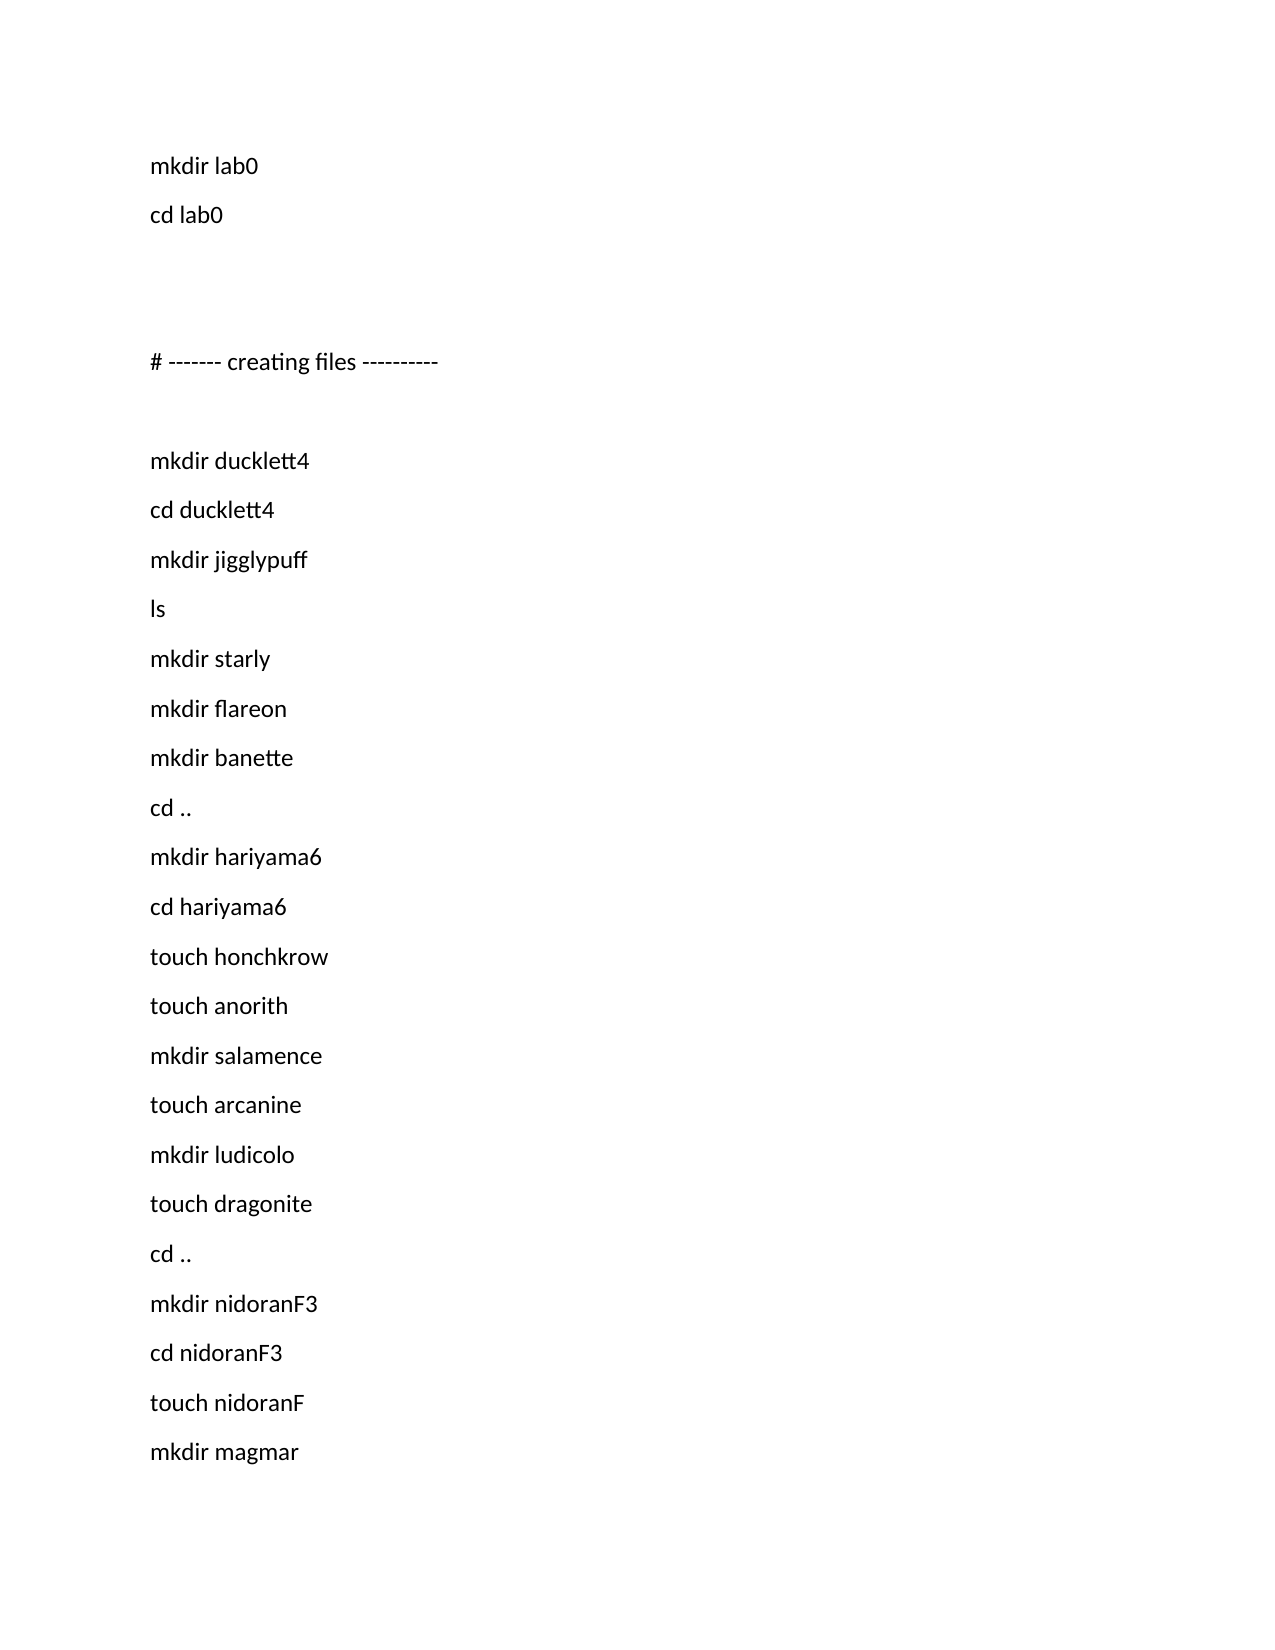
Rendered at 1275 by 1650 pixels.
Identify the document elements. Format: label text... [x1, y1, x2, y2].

text mkdir nidoranF3 [150, 1288, 1125, 1318]
text touch anorith [150, 990, 1125, 1021]
text mkdir hariyama6 [150, 841, 1125, 872]
text mkdir lab0 [150, 150, 1125, 181]
text cd nidoranF3 [150, 1337, 1125, 1368]
text mkdir ludicolo [150, 1139, 1125, 1169]
text cd .. [150, 792, 1125, 822]
text mkdir salamence [150, 1040, 1125, 1070]
text cd lab0 [150, 199, 1125, 230]
text ls [150, 593, 1125, 624]
text cd hariyama6 [150, 891, 1125, 922]
text touch honchkrow [150, 941, 1125, 971]
text mkdir ducklett4 [150, 445, 1125, 475]
text mkdir magmar [150, 1436, 1125, 1467]
text # ------- creating files ---------- [150, 346, 1125, 376]
text mkdir flareon [150, 693, 1125, 723]
text touch arcanine [150, 1089, 1125, 1120]
text cd ducklett4 [150, 494, 1125, 525]
text cd .. [150, 1238, 1125, 1269]
text mkdir starly [150, 643, 1125, 674]
text mkdir banette [150, 742, 1125, 773]
text touch dragonite [150, 1188, 1125, 1219]
text mkdir jigglypuff [150, 544, 1125, 574]
text touch nidoranF [150, 1387, 1125, 1417]
